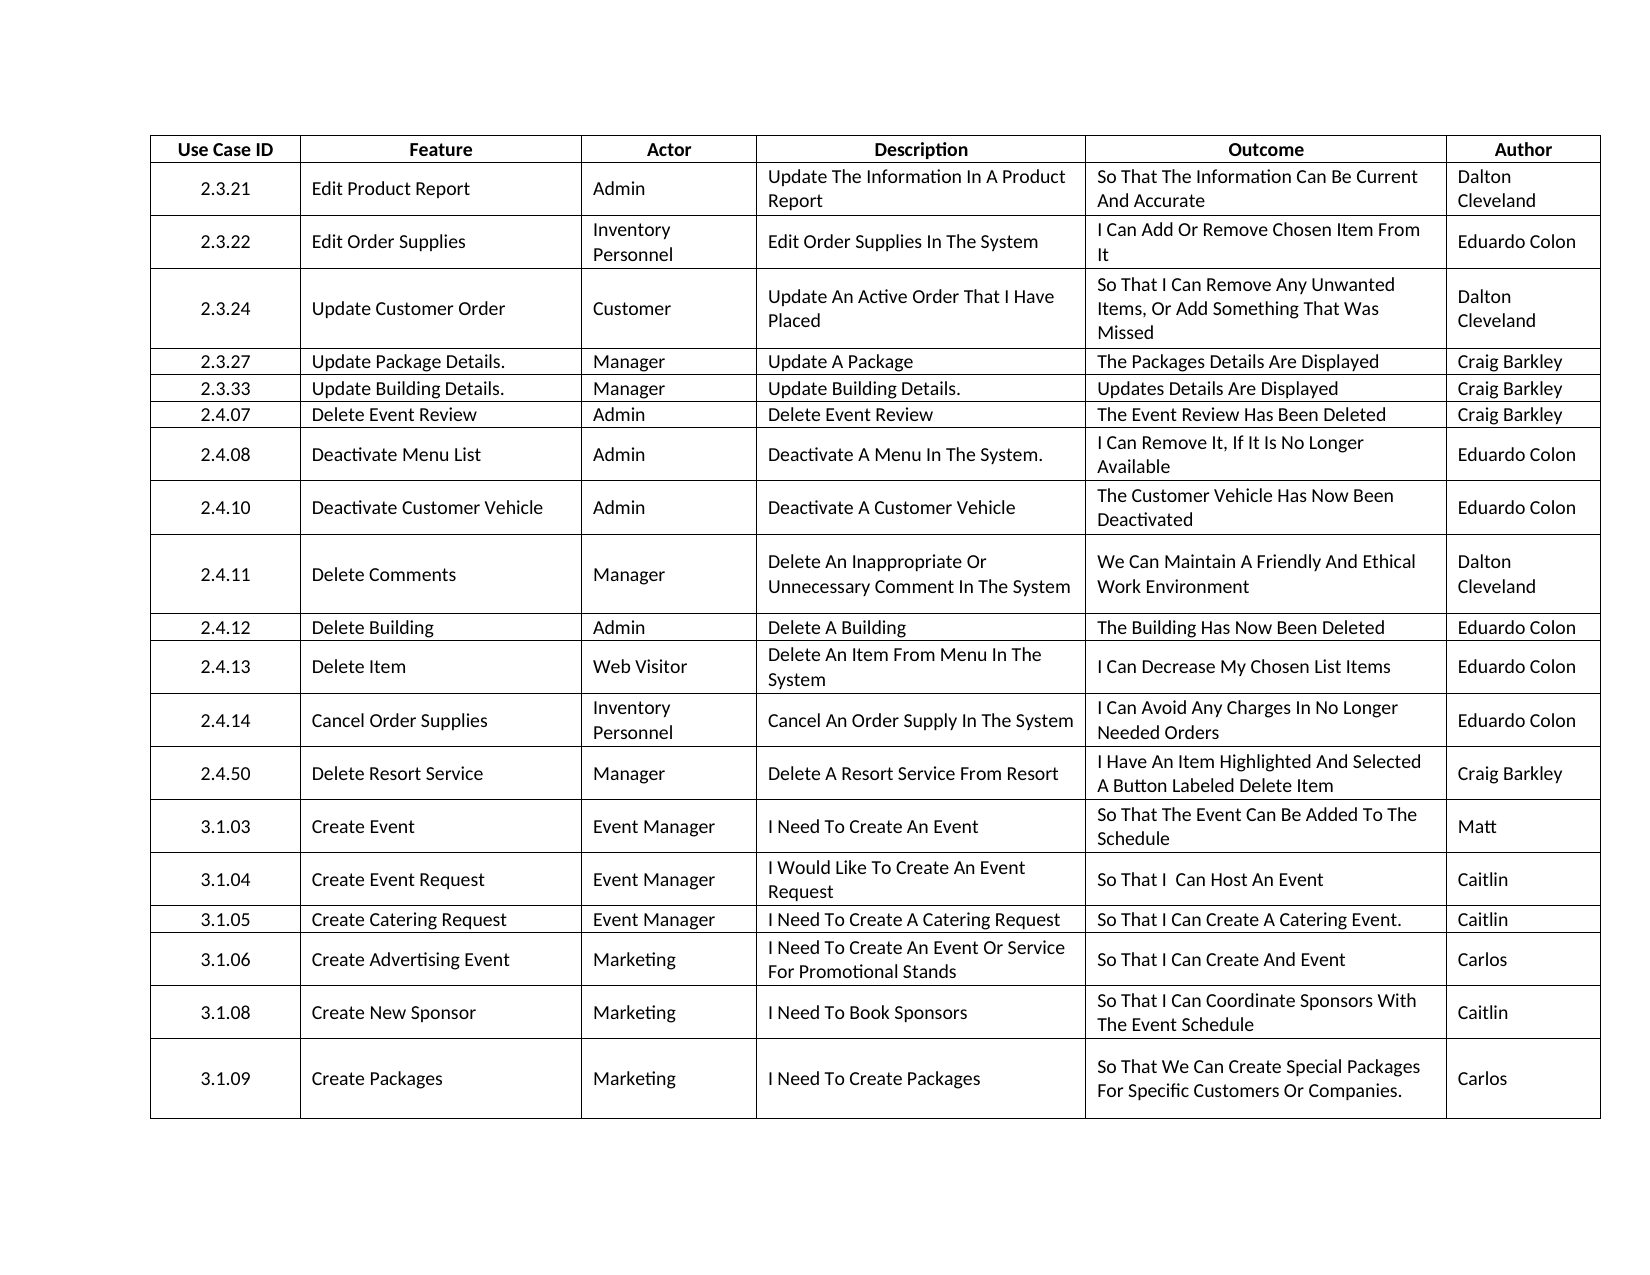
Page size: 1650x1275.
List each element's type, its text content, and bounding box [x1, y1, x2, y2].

table_cell Delete Comments [301, 535, 581, 613]
table_cell Create New Sponsor [301, 986, 581, 1038]
table_cell Cancel An Order Supply In The System [757, 694, 1085, 746]
table_cell 2.4.10 [151, 481, 300, 533]
table_cell 3.1.09 [151, 1039, 300, 1118]
table_cell 2.4.08 [151, 428, 300, 480]
table_cell Delete Event Review [757, 402, 1085, 427]
table_cell So That I Can Create And Event [1086, 933, 1446, 985]
table_cell Update Building Details. [301, 375, 581, 401]
table_cell Edit Order Supplies In The System [757, 216, 1085, 268]
table_cell Eduardo Colon [1447, 428, 1600, 480]
table_cell So That I Can Coordinate Sponsors With The Event Schedule [1086, 986, 1446, 1038]
table_cell Create Event [301, 800, 581, 852]
table_cell 3.1.06 [151, 933, 300, 985]
table_cell Caitlin [1447, 906, 1600, 932]
table_cell Manager [582, 349, 756, 374]
table_cell Dalton Cleveland [1447, 535, 1600, 613]
table_cell Event Manager [582, 906, 756, 932]
table_cell Edit Product Report [301, 163, 581, 215]
table_cell Admin [582, 614, 756, 640]
table_cell Craig Barkley [1447, 375, 1600, 401]
table_cell So That The Information Can Be Current And Accurate [1086, 163, 1446, 215]
table_cell Deactivate Menu List [301, 428, 581, 480]
table_cell 2.4.50 [151, 747, 300, 799]
table_cell Delete Event Review [301, 402, 581, 427]
table_cell Event Manager [582, 800, 756, 852]
table_cell Admin [582, 428, 756, 480]
table_cell So That The Event Can Be Added To The Schedule [1086, 800, 1446, 852]
table_cell Update Building Details. [757, 375, 1085, 401]
table_cell Web Visitor [582, 641, 756, 693]
table_cell Marketing [582, 933, 756, 985]
table_header Description [757, 136, 1085, 162]
table_cell The Packages Details Are Displayed [1086, 349, 1446, 374]
table_cell Deactivate Customer Vehicle [301, 481, 581, 533]
table_cell 2.3.24 [151, 269, 300, 347]
table_cell Craig Barkley [1447, 349, 1600, 374]
table_cell Marketing [582, 1039, 756, 1118]
table_cell 3.1.04 [151, 853, 300, 905]
table_cell I Need To Create Packages [757, 1039, 1085, 1118]
table_cell Update Package Details. [301, 349, 581, 374]
table_cell Update The Information In A Product Report [757, 163, 1085, 215]
table_cell Eduardo Colon [1447, 694, 1600, 746]
table_header Feature [301, 136, 581, 162]
table_cell Deactivate A Menu In The System. [757, 428, 1085, 480]
table_cell I Can Add Or Remove Chosen Item From It [1086, 216, 1446, 268]
table_cell 3.1.05 [151, 906, 300, 932]
table_cell 2.4.12 [151, 614, 300, 640]
table_cell Inventory Personnel [582, 216, 756, 268]
table_cell 2.3.22 [151, 216, 300, 268]
table_cell 3.1.03 [151, 800, 300, 852]
table_header Actor [582, 136, 756, 162]
table_cell The Event Review Has Been Deleted [1086, 402, 1446, 427]
table_cell So That I Can Remove Any Unwanted Items, Or Add Something That Was Missed [1086, 269, 1446, 347]
table_cell 2.4.07 [151, 402, 300, 427]
table_cell Create Packages [301, 1039, 581, 1118]
table_cell I Need To Create An Event [757, 800, 1085, 852]
table_cell Delete Resort Service [301, 747, 581, 799]
table_cell Delete An Inappropriate Or Unnecessary Comment In The System [757, 535, 1085, 613]
table_cell Manager [582, 747, 756, 799]
table_cell Marketing [582, 986, 756, 1038]
table_cell Inventory Personnel [582, 694, 756, 746]
table_cell Eduardo Colon [1447, 641, 1600, 693]
table_cell Cancel Order Supplies [301, 694, 581, 746]
table_cell 2.3.27 [151, 349, 300, 374]
table_cell So That I Can Create A Catering Event. [1086, 906, 1446, 932]
table_cell Delete A Building [757, 614, 1085, 640]
table_cell Dalton Cleveland [1447, 269, 1600, 347]
table_cell Dalton Cleveland [1447, 163, 1600, 215]
table_cell The Customer Vehicle Has Now Been Deactivated [1086, 481, 1446, 533]
table_cell Craig Barkley [1447, 402, 1600, 427]
table_cell Caitlin [1447, 986, 1600, 1038]
table_cell Carlos [1447, 1039, 1600, 1118]
table_cell Delete A Resort Service From Resort [757, 747, 1085, 799]
table_cell I Need To Create An Event Or Service For Promotional Stands [757, 933, 1085, 985]
table_cell I Have An Item Highlighted And Selected A Button Labeled Delete Item [1086, 747, 1446, 799]
table_cell Update An Active Order That I Have Placed [757, 269, 1085, 347]
table_cell 2.4.11 [151, 535, 300, 613]
table_cell 2.4.13 [151, 641, 300, 693]
table_cell 2.3.33 [151, 375, 300, 401]
table_header Use Case ID [151, 136, 300, 162]
table_cell Edit Order Supplies [301, 216, 581, 268]
table_cell Event Manager [582, 853, 756, 905]
table_cell Updates Details Are Displayed [1086, 375, 1446, 401]
table_cell I Can Avoid Any Charges In No Longer Needed Orders [1086, 694, 1446, 746]
table_cell Update Customer Order [301, 269, 581, 347]
table_cell I Can Decrease My Chosen List Items [1086, 641, 1446, 693]
table_cell 2.3.21 [151, 163, 300, 215]
table_cell Deactivate A Customer Vehicle [757, 481, 1085, 533]
table_cell Admin [582, 402, 756, 427]
table_cell I Need To Book Sponsors [757, 986, 1085, 1038]
table_cell Matt [1447, 800, 1600, 852]
table_cell Delete Item [301, 641, 581, 693]
table_cell So That We Can Create Special Packages For Specific Customers Or Companies. [1086, 1039, 1446, 1118]
table_cell The Building Has Now Been Deleted [1086, 614, 1446, 640]
table_cell Admin [582, 481, 756, 533]
table_cell Create Advertising Event [301, 933, 581, 985]
table_cell Craig Barkley [1447, 747, 1600, 799]
table_cell Update A Package [757, 349, 1085, 374]
table_cell Create Event Request [301, 853, 581, 905]
table_cell So That I Can Host An Event [1086, 853, 1446, 905]
table_cell Manager [582, 535, 756, 613]
table_header Author [1447, 136, 1600, 162]
table_cell Customer [582, 269, 756, 347]
table_cell I Need To Create A Catering Request [757, 906, 1085, 932]
table_cell Admin [582, 163, 756, 215]
table_cell Delete Building [301, 614, 581, 640]
table_cell Delete An Item From Menu In The System [757, 641, 1085, 693]
table_cell Eduardo Colon [1447, 614, 1600, 640]
table_cell I Can Remove It, If It Is No Longer Available [1086, 428, 1446, 480]
table_cell 2.4.14 [151, 694, 300, 746]
table_cell Eduardo Colon [1447, 216, 1600, 268]
table_cell Eduardo Colon [1447, 481, 1600, 533]
table_cell Manager [582, 375, 756, 401]
table_cell Caitlin [1447, 853, 1600, 905]
table_header Outcome [1086, 136, 1446, 162]
table_cell Carlos [1447, 933, 1600, 985]
table_cell I Would Like To Create An Event Request [757, 853, 1085, 905]
table_cell 3.1.08 [151, 986, 300, 1038]
table_cell Create Catering Request [301, 906, 581, 932]
table_cell We Can Maintain A Friendly And Ethical Work Environment [1086, 535, 1446, 613]
